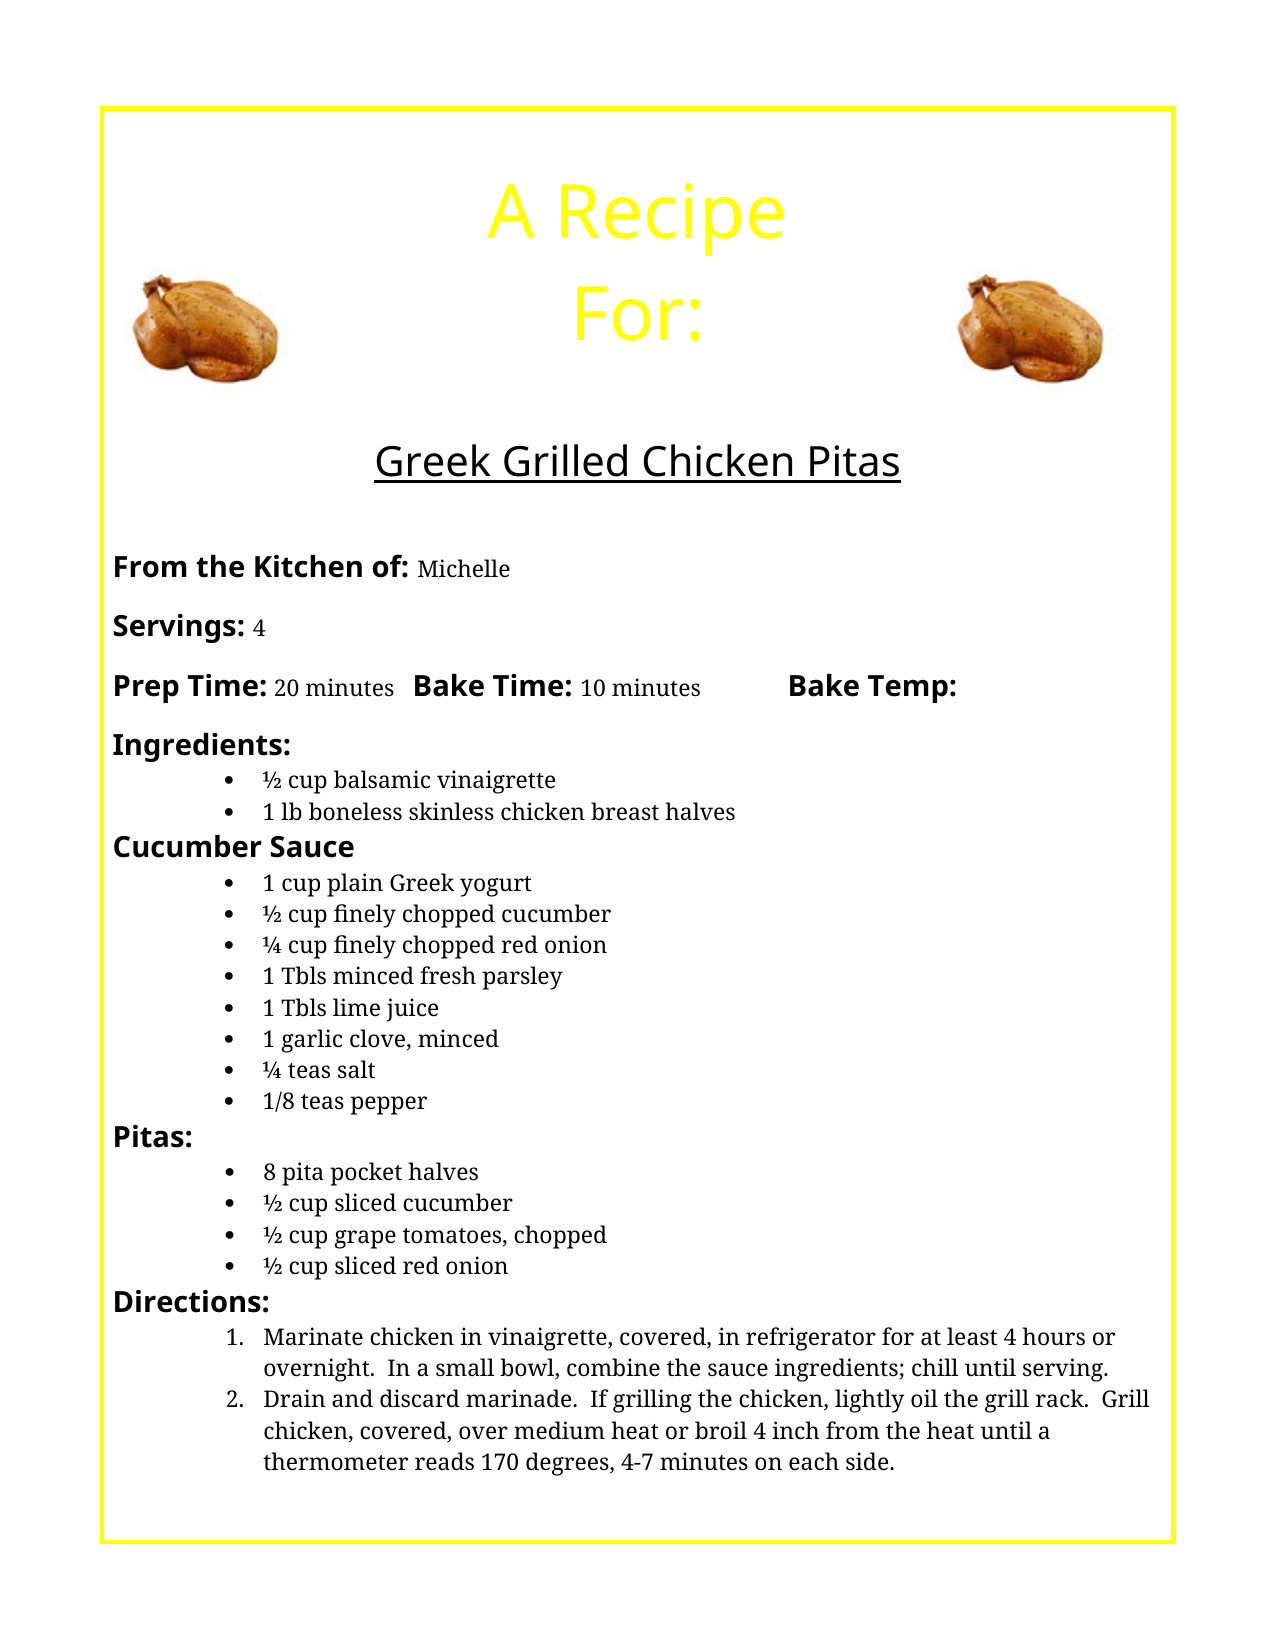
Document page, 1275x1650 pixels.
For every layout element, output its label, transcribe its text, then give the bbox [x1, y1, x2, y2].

list ½ cup balsamic vinaigrette [225, 764, 1162, 796]
list 1 lb boneless skinless chicken breast halves [225, 796, 1162, 827]
text Servings: 4 [112, 606, 1162, 645]
list ½ cup finely chopped cucumber [225, 898, 1162, 929]
subtitle Greek Grilled Chicken Pitas [112, 432, 1162, 489]
list ½ cup sliced red onion [226, 1250, 1162, 1281]
text Ingredients: [112, 724, 1162, 764]
text Cucumber Sauce [112, 827, 1162, 866]
list 1 Tbls lime juice [225, 991, 1162, 1023]
list ½ cup grape tomatoes, chopped [226, 1219, 1162, 1250]
list 1 garlic clove, minced [225, 1023, 1162, 1054]
text Pitas: [112, 1116, 1162, 1156]
text From the Kitchen of: Michelle [112, 546, 1162, 586]
text Directions: [112, 1281, 1162, 1321]
list 1 cup plain Greek yogurt [225, 866, 1162, 898]
list 1 Tbls minced fresh parsley [225, 960, 1162, 991]
picture [937, 256, 1125, 404]
list Drain and discard marinade. If grilling the chicken, lightly oil the grill rack. Grill chicken, covered, over medium heat or broil 4 inch from the heat until a thermometer reads 170 degrees, 4-7 minutes on each side. [226, 1383, 1162, 1477]
list ¼ teas salt [225, 1054, 1162, 1085]
list 1/8 teas pepper [225, 1085, 1162, 1116]
picture [112, 256, 300, 404]
list ¼ cup finely chopped red onion [225, 929, 1162, 960]
text Prep Time: 20 minutes Bake Time: 10 minutes Bake Temp: [112, 665, 1162, 705]
list Marinate chicken in vinaigrette, covered, in refrigerator for at least 4 hours or overnight. In a small bowl, combine the sauce ingredients; chill until serving. [226, 1321, 1162, 1383]
list 8 pita pocket halves [226, 1156, 1162, 1187]
list ½ cup sliced cucumber [226, 1187, 1162, 1219]
